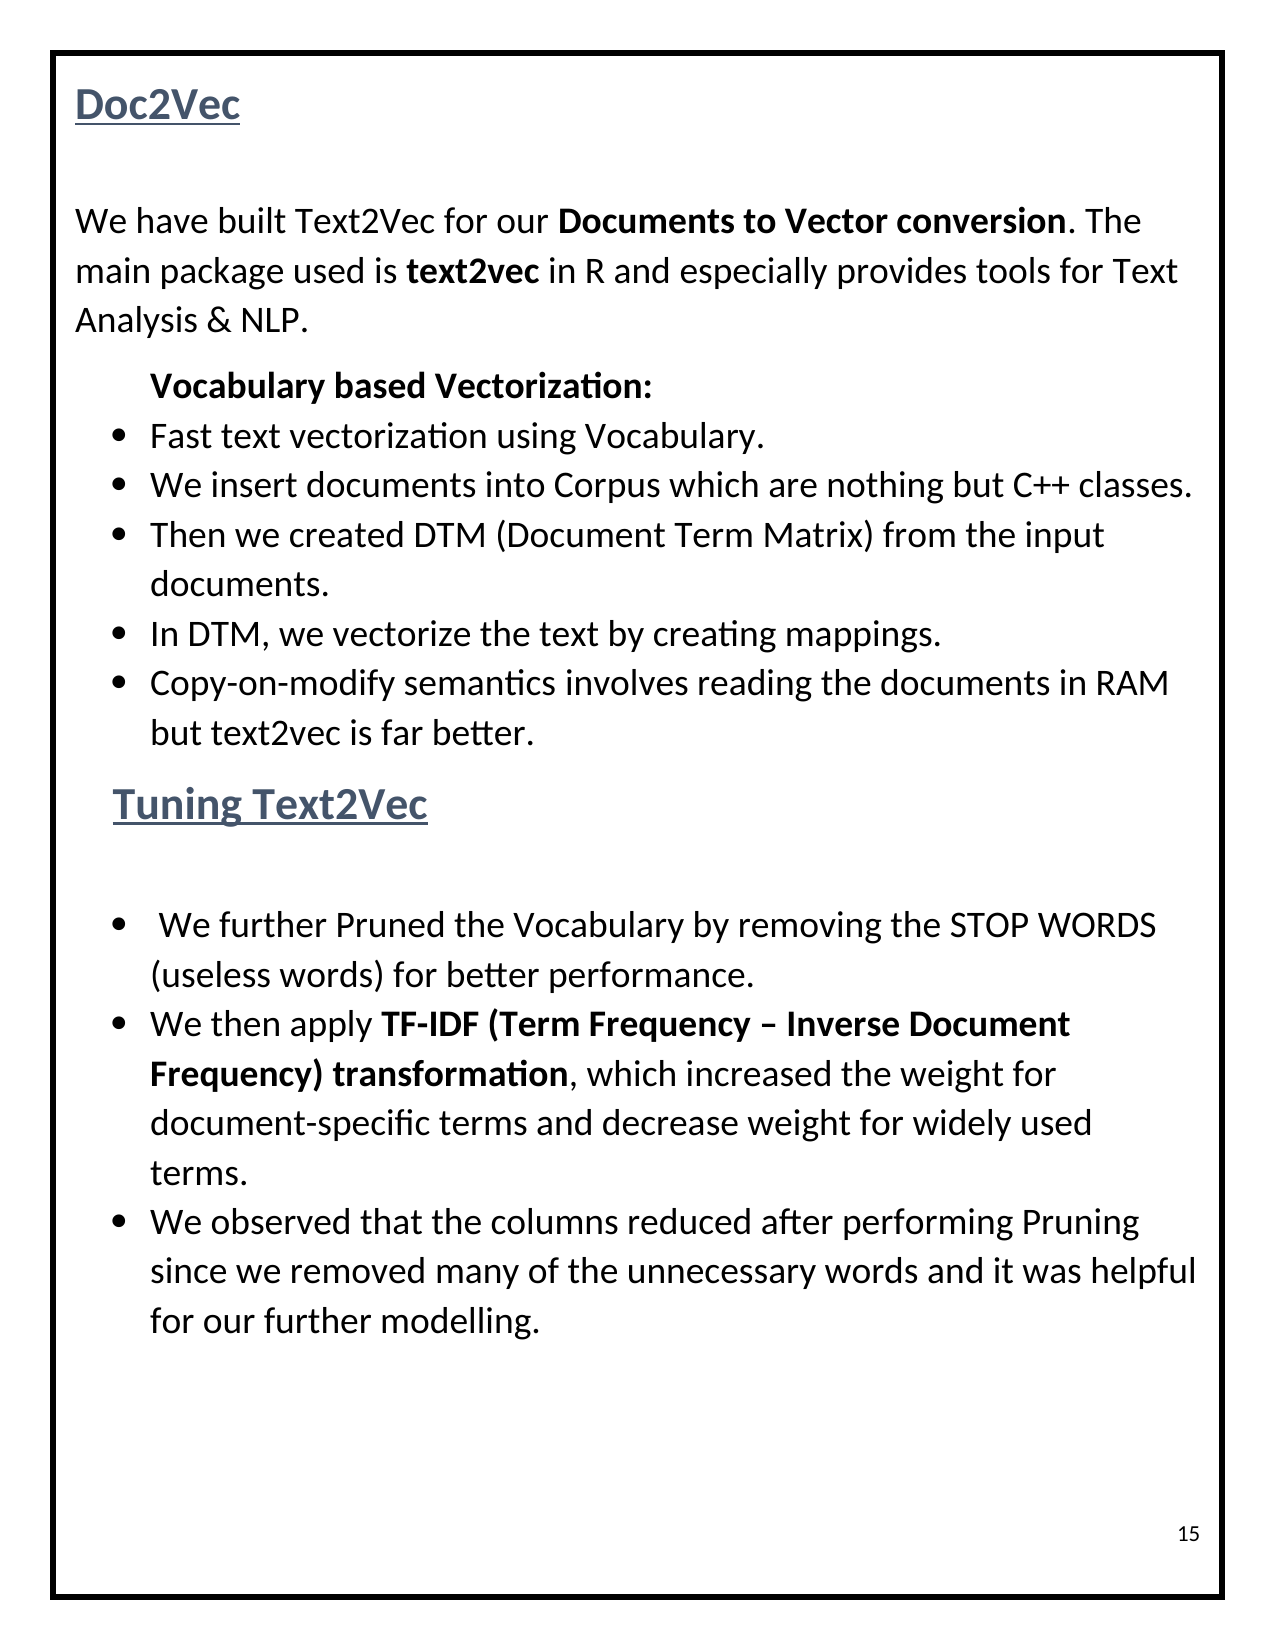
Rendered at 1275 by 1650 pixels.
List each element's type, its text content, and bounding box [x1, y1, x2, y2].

list We insert documents into Corpus which are nothing but C++ classes. [112, 461, 1200, 507]
subtitle Doc2Vec [75, 75, 1200, 131]
list Then we created DTM (Document Term Matrix) from the input documents. [112, 511, 1200, 606]
list We further Pruned the Vocabulary by removing the STOP WORDS (useless words) for better performance. [112, 901, 1200, 996]
list Copy-on-modify semantics involves reading the documents in RAM but text2vec is far better. [112, 659, 1200, 754]
list Vocabulary based Vectorization: [150, 362, 1200, 408]
list We then apply TF-IDF (Term Frequency – Inverse Document Frequency) transformation, which increased the weight for document-specific terms and decrease weight for widely used terms. [112, 1000, 1200, 1194]
list Fast text vectorization using Vocabulary. [112, 412, 1200, 457]
text We have built Text2Vec for our Documents to Vector conversion. The main package used is text2vec in R and especially provides tools for Text Analysis & NLP. [75, 197, 1200, 342]
list We observed that the columns reduced after performing Pruning since we removed many of the unnecessary words and it was helpful for our further modelling. [112, 1198, 1200, 1343]
list In DTM, we vectorize the text by creating mappings. [112, 609, 1200, 655]
text Tuning Text2Vec [112, 775, 1200, 831]
